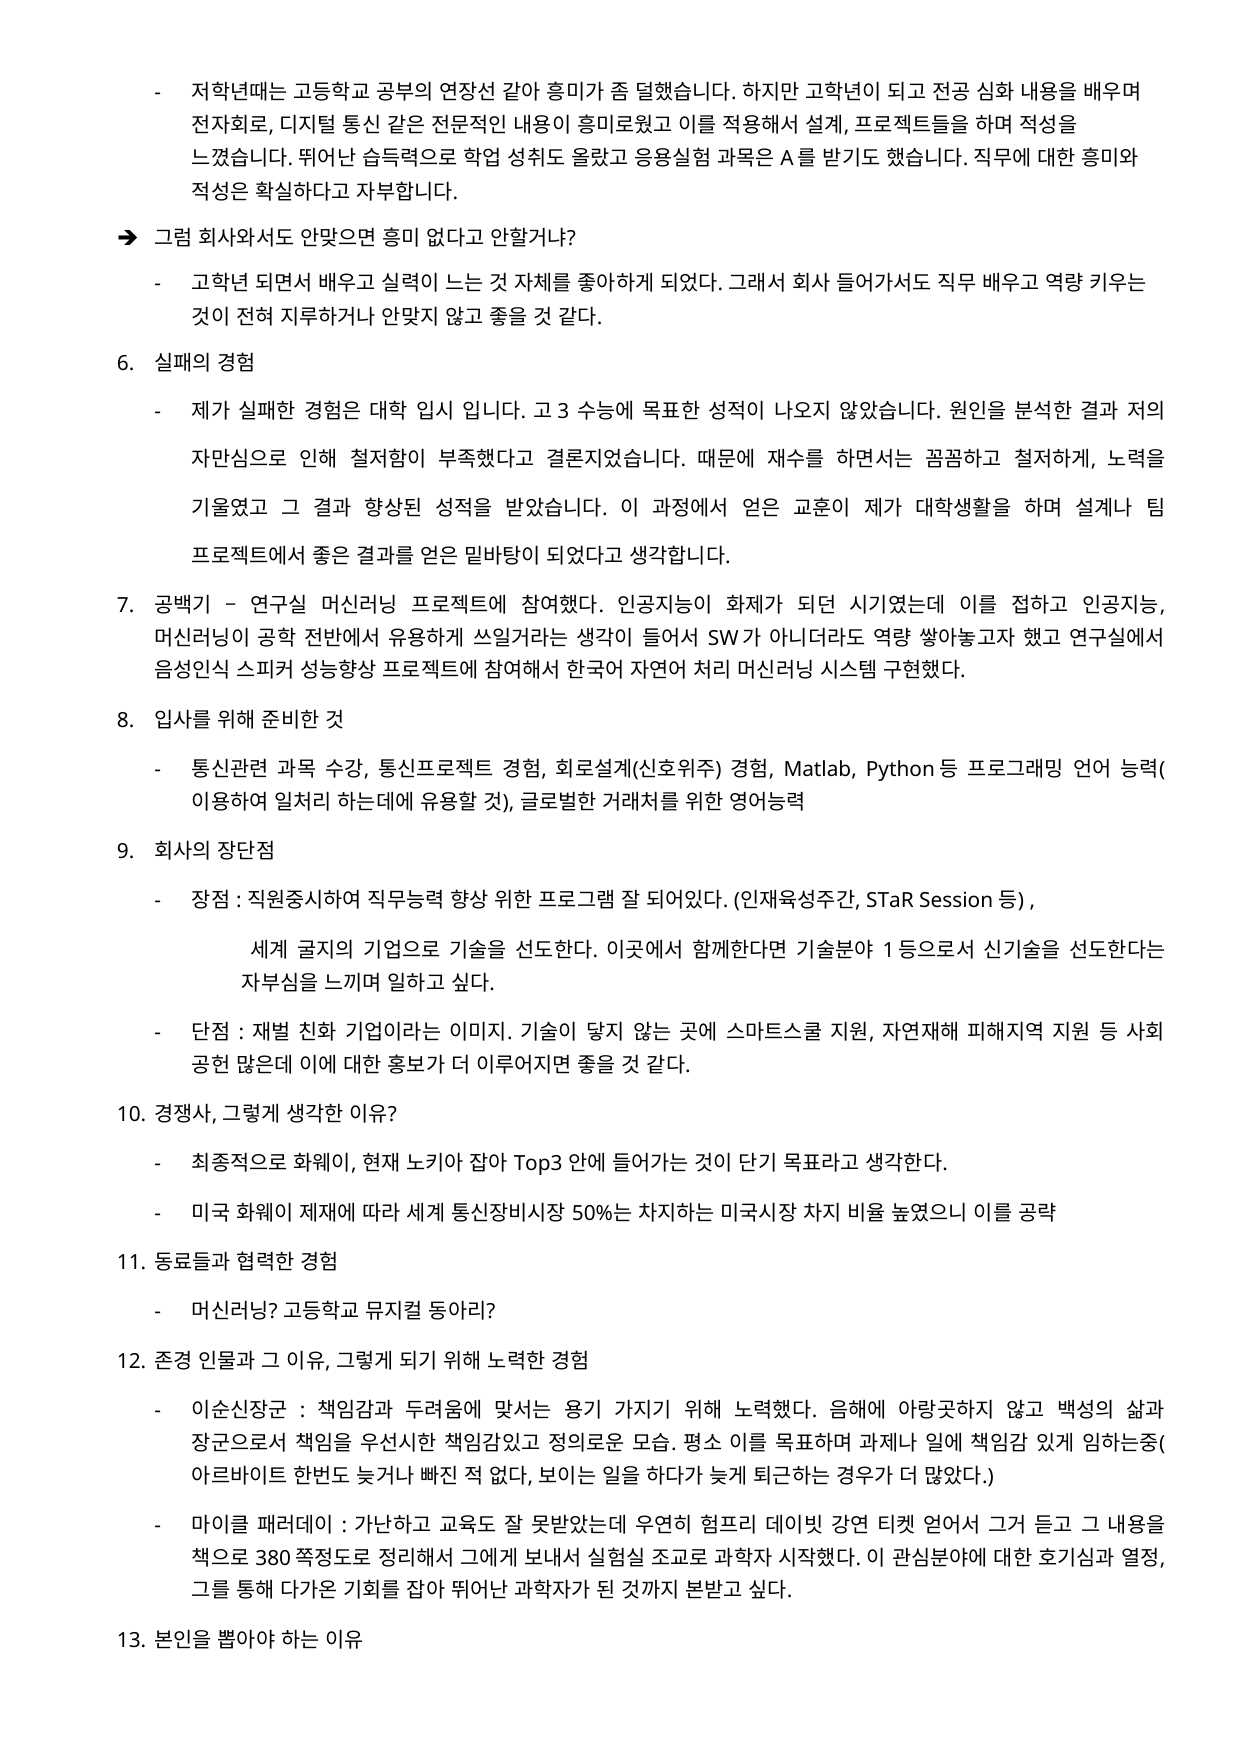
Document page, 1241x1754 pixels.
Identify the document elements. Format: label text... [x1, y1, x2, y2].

list 그럼 회사와서도 안맞으면 흥미 없다고 안할거냐? [117, 221, 1165, 251]
list 본인을 뽑아야 하는 이유 [117, 1623, 1165, 1653]
list 장점 : 직원중시하여 직무능력 향상 위한 프로그램 잘 되어있다. (인재육성주간, STaR Session 등) , [154, 884, 1165, 914]
list 세계 굴지의 기업으로 기술을 선도한다. 이곳에서 함께한다면 기술분야 1등으로서 신기술을 선도한다는 자부심을 느끼며 일하고 싶다. [242, 933, 1165, 996]
list 마이클 패러데이 : 가난하고 교육도 잘 못받았는데 우연히 험프리 데이빗 강연 티켓 얻어서 그거 듣고 그 내용을 책으로 380쪽정도로 정리해서 그에게 보내서 실험실 조교로 과학자 시작했다. 이 관심분야에 대한 호기심과 열정, 그를 통해 다가온 기회를 잡아 뛰어난 과학자가 된 것까지 본받고 싶다. [154, 1508, 1165, 1604]
list 고학년 되면서 배우고 실력이 느는 것 자체를 좋아하게 되었다. 그래서 회사 들어가서도 직무 배우고 역량 키우는 것이 전혀 지루하거나 안맞지 않고 좋을 것 같다. [154, 267, 1165, 330]
list 이순신장군 : 책임감과 두려움에 맞서는 용기 가지기 위해 노력했다. 음해에 아랑곳하지 않고 백성의 삶과 장군으로서 책임을 우선시한 책임감있고 정의로운 모습. 평소 이를 목표하며 과제나 일에 책임감 있게 임하는중(아르바이트 한번도 늦거나 빠진 적 없다, 보이는 일을 하다가 늦게 퇴근하는 경우가 더 많았다.) [154, 1393, 1165, 1489]
list 단점 : 재벌 친화 기업이라는 이미지. 기술이 닿지 않는 곳에 스마트스쿨 지원, 자연재해 피해지역 지원 등 사회 공헌 많은데 이에 대한 홍보가 더 이루어지면 좋을 것 같다. [154, 1015, 1165, 1078]
list 저학년때는 고등학교 공부의 연장선 같아 흥미가 좀 덜했습니다. 하지만 고학년이 되고 전공 심화 내용을 배우며 전자회로, 디지털 통신 같은 전문적인 내용이 흥미로웠고 이를 적용해서 설계, 프로젝트들을 하며 적성을 느꼈습니다. 뛰어난 습득력으로 학업 성취도 올랐고 응용실험 과목은 A를 받기도 했습니다. 직무에 대한 흥미와 적성은 확실하다고 자부합니다. [154, 75, 1165, 205]
list 실패의 경험 [117, 346, 1165, 376]
list 경쟁사, 그렇게 생각한 이유? [117, 1097, 1165, 1127]
list 미국 화웨이 제재에 따라 세계 통신장비시장 50%는 차지하는 미국시장 차지 비율 높였으니 이를 공략 [154, 1196, 1165, 1226]
list 머신러닝? 고등학교 뮤지컬 동아리? [154, 1295, 1165, 1325]
list 회사의 장단점 [117, 834, 1165, 864]
list 동료들과 협력한 경험 [117, 1245, 1165, 1276]
list 공백기 – 연구실 머신러닝 프로젝트에 참여했다. 인공지능이 화제가 되던 시기였는데 이를 접하고 인공지능, 머신러닝이 공학 전반에서 유용하게 쓰일거라는 생각이 들어서 SW가 아니더라도 역량 쌓아놓고자 했고 연구실에서 음성인식 스피커 성능향상 프로젝트에 참여해서 한국어 자연어 처리 머신러닝 시스템 구현했다. [117, 588, 1165, 684]
list 입사를 위해 준비한 것 [117, 703, 1165, 733]
list 통신관련 과목 수강, 통신프로젝트 경험, 회로설계(신호위주) 경험, Matlab, Python등 프로그래밍 언어 능력(이용하여 일처리 하는데에 유용할 것), 글로벌한 거래처를 위한 영어능력 [154, 752, 1165, 815]
list 제가 실패한 경험은 대학 입시 입니다. 고3 수능에 목표한 성적이 나오지 않았습니다. 원인을 분석한 결과 저의 자만심으로 인해 철저함이 부족했다고 결론지었습니다. 때문에 재수를 하면서는 꼼꼼하고 철저하게, 노력을 기울였고 그 결과 향상된 성적을 받았습니다. 이 과정에서 얻은 교훈이 제가 대학생활을 하며 설계나 팀 프로젝트에서 좋은 결과를 얻은 밑바탕이 되었다고 생각합니다. [154, 394, 1165, 570]
list 존경 인물과 그 이유, 그렇게 되기 위해 노력한 경험 [117, 1344, 1165, 1374]
list 최종적으로 화웨이, 현재 노키아 잡아 Top3 안에 들어가는 것이 단기 목표라고 생각한다. [154, 1147, 1165, 1177]
